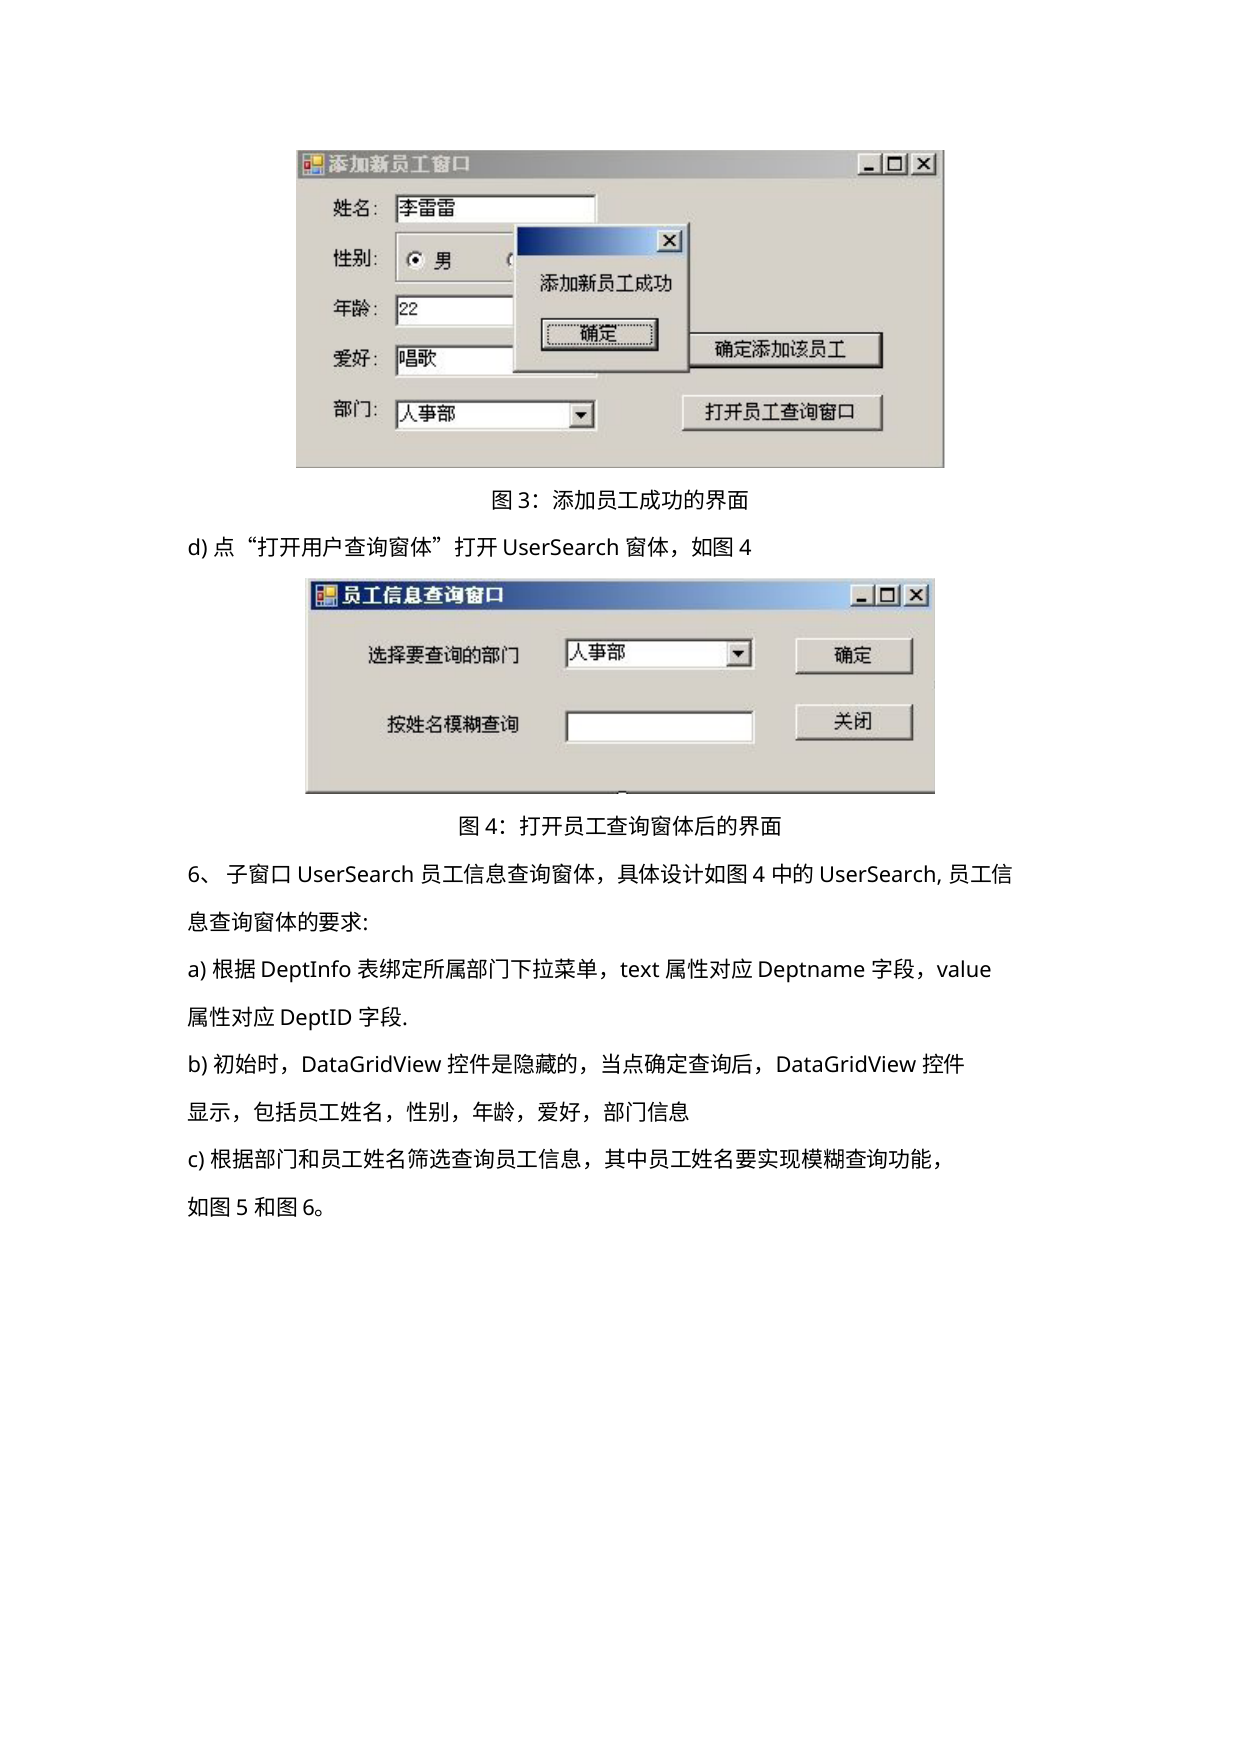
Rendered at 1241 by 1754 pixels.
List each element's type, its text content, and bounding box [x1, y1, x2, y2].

text c) 根据部门和员工姓名筛选查询员工信息，其中员工姓名要实现模糊查询功能， [187, 1142, 1053, 1174]
text 显示，包括员工姓名，性别，年龄，爱好，部门信息 [187, 1095, 1053, 1127]
text 图3：添加员工成功的界面 [187, 483, 1053, 514]
text 如图5 和图6。 [187, 1190, 1053, 1222]
text d) 点“打开用户查询窗体”打开UserSearch 窗体，如图4 [187, 530, 1053, 562]
text 属性对应DeptID 字段. [187, 1000, 1053, 1031]
text 图4：打开员工查询窗体后的界面 [187, 809, 1053, 841]
text 6、 子窗口UserSearch 员工信息查询窗体，具体设计如图4 中的UserSearch, 员工信 [187, 857, 1053, 889]
text a) 根据DeptInfo 表绑定所属部门下拉菜单，text 属性对应Deptname 字段，value [187, 952, 1053, 984]
text 息查询窗体的要求: [187, 904, 1053, 936]
text b) 初始时，DataGridView 控件是隐藏的，当点确定查询后，DataGridView 控件 [187, 1047, 1053, 1079]
